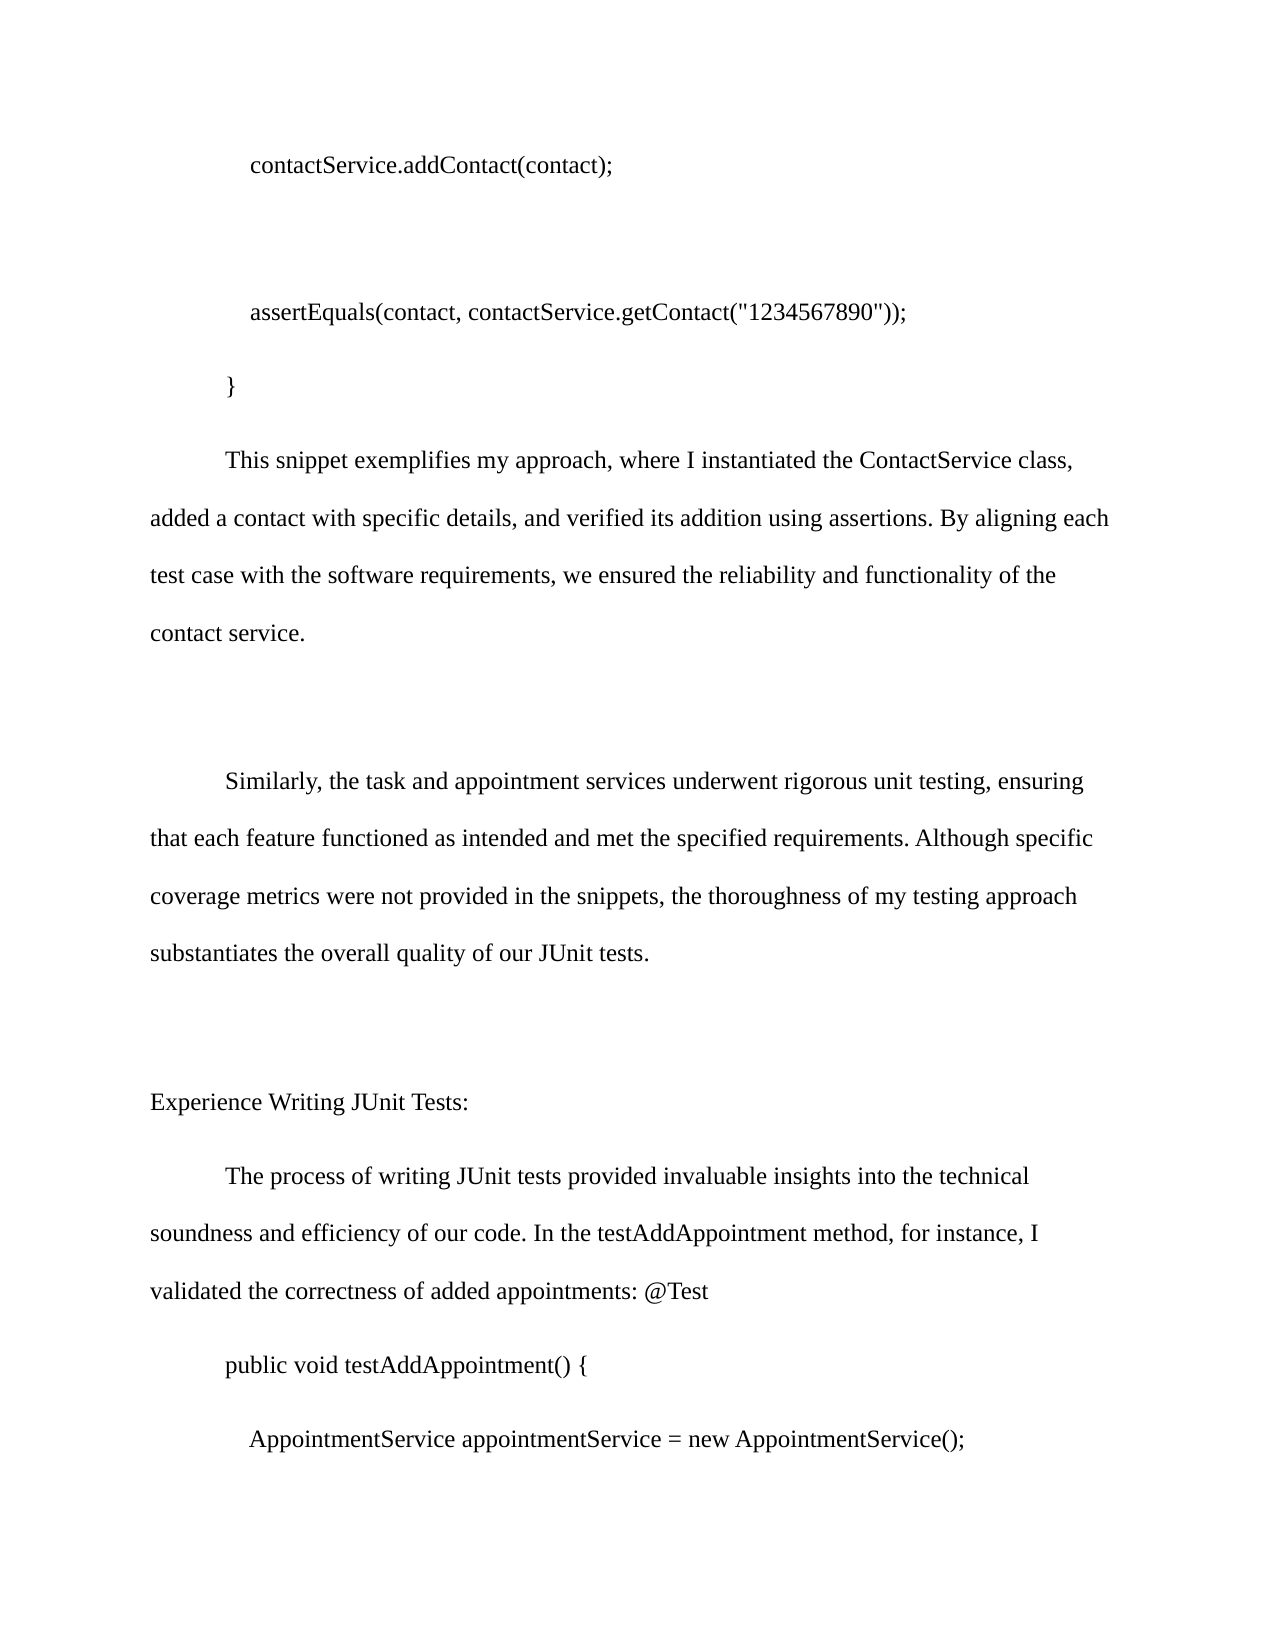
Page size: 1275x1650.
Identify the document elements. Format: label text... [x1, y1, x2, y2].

text Experience Writing JUnit Tests: [150, 1087, 1125, 1116]
text The process of writing JUnit tests provided invaluable insights into the technical soundness and efficiency of our code. In the testAddAppointment method, for instance, I validated the correctness of added appointments: @Test [150, 1161, 1125, 1305]
text assertEquals(contact, contactService.getContact("1234567890")); [150, 297, 1125, 326]
text This snippet exemplifies my approach, where I instantiated the ContactService class, added a contact with specific details, and verified its addition using assertions. By aligning each test case with the software requirements, we ensured the reliability and functionality of the contact service. [150, 445, 1125, 646]
text public void testAddAppointment() { [150, 1350, 1125, 1379]
text } [150, 371, 1125, 400]
text Similarly, the task and appointment services underwent rigorous unit testing, ensuring that each feature functioned as intended and met the specified requirements. Although specific coverage metrics were not provided in the snippets, the thoroughness of my testing approach substantiates the overall quality of our JUnit tests. [150, 766, 1125, 967]
text contactService.addContact(contact); [150, 150, 1125, 179]
text AppointmentService appointmentService = new AppointmentService(); [150, 1424, 1125, 1453]
